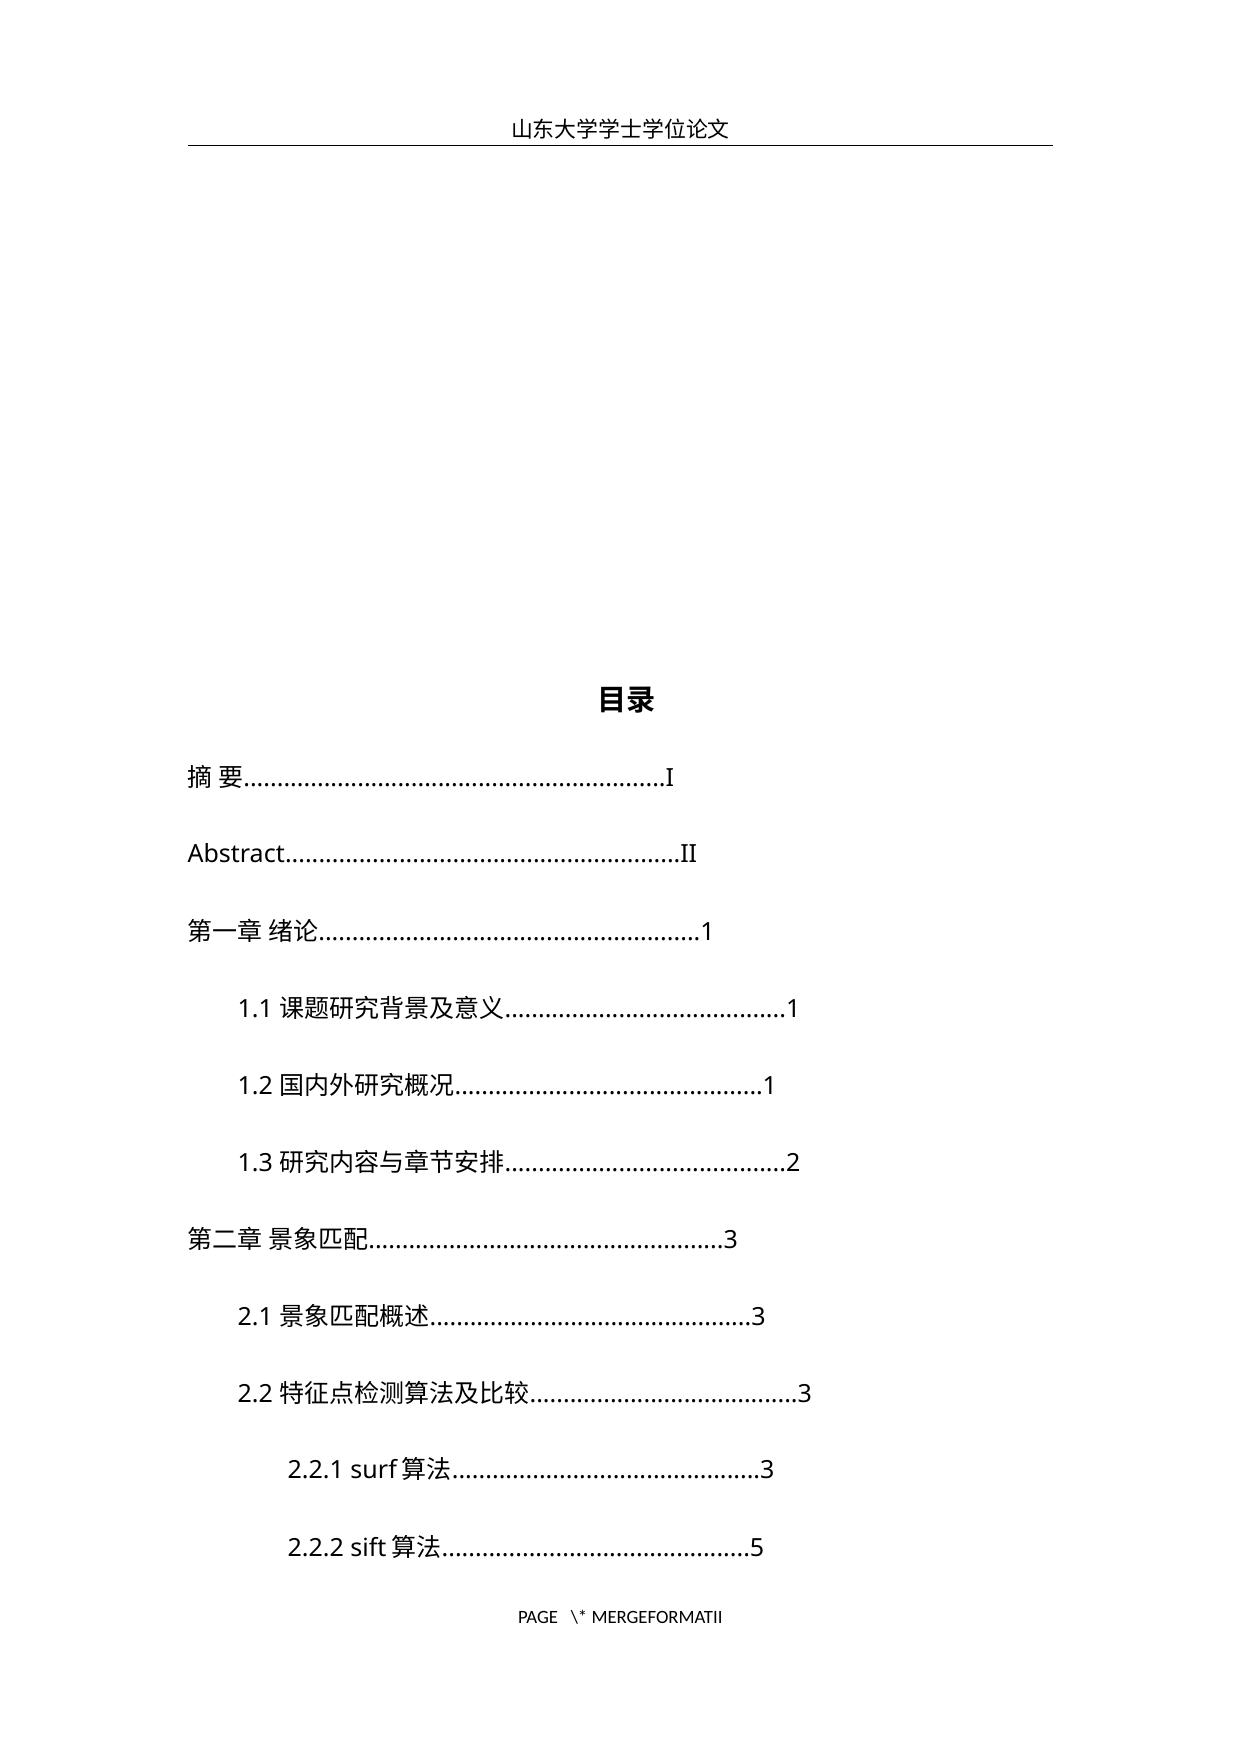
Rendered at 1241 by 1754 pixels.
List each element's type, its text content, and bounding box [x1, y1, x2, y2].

text Abstract...........................................................II [187, 819, 1053, 887]
text 第一章 绪论.........................................................1 [187, 895, 1053, 963]
text 目录 [187, 663, 1028, 731]
text 2.1 景象匹配概述................................................3 [237, 1280, 1028, 1348]
text 1.2 国内外研究概况..............................................1 [237, 1049, 1028, 1117]
text 2.2 特征点检测算法及比较........................................3 [237, 1357, 1028, 1425]
text 2.2.2 sift算法..............................................5 [287, 1511, 1028, 1579]
text 1.3 研究内容与章节安排..........................................2 [237, 1126, 1028, 1194]
text 2.2.1 surf算法..............................................3 [287, 1434, 1028, 1502]
text 第二章 景象匹配.....................................................3 [187, 1203, 1053, 1271]
text 摘 要...............................................................I [187, 742, 1053, 810]
text 1.1 课题研究背景及意义..........................................1 [237, 972, 1028, 1040]
